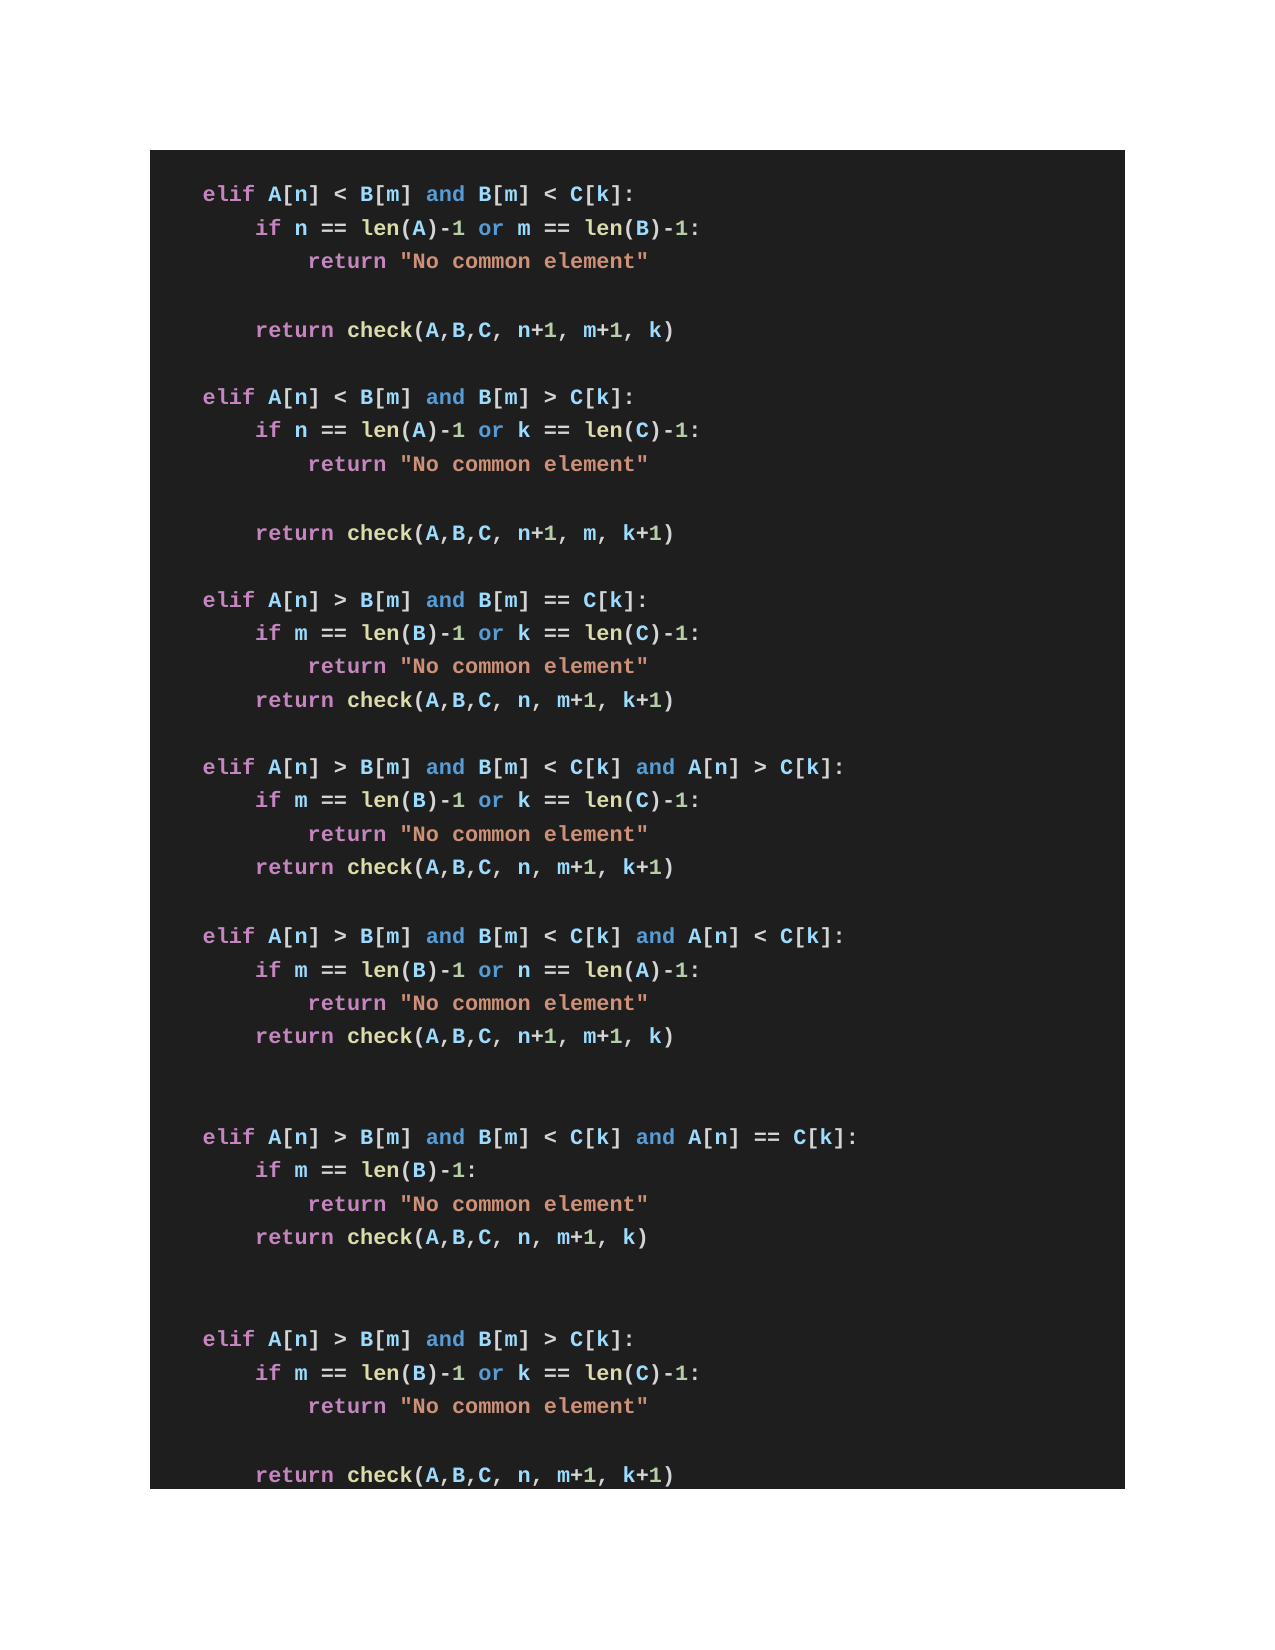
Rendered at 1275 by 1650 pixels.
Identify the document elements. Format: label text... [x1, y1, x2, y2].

text return check(A,B,C, n, m+1, k+1) [150, 1464, 1125, 1489]
text elif A[n] > B[m] and B[m] < C[k] and A[n] < C[k]: [150, 925, 1125, 950]
text if m == len(B)-1 or k == len(C)-1: [150, 1362, 1125, 1387]
text if n == len(A)-1 or k == len(C)-1: [150, 419, 1125, 444]
text return "No common element" [150, 250, 1125, 275]
text if m == len(B)-1 or k == len(C)-1: [150, 622, 1125, 647]
text elif A[n] > B[m] and B[m] < C[k] and A[n] == C[k]: [150, 1126, 1125, 1151]
text return "No common element" [150, 1396, 1125, 1420]
text if n == len(A)-1 or m == len(B)-1: [150, 217, 1125, 242]
text if m == len(B)-1: [150, 1159, 1125, 1184]
text return check(A,B,C, n+1, m, k+1) [150, 522, 1125, 547]
text elif A[n] < B[m] and B[m] < C[k]: [150, 183, 1125, 208]
text return check(A,B,C, n, m+1, k) [150, 1226, 1125, 1251]
text return "No common element" [150, 823, 1125, 848]
text elif A[n] > B[m] and B[m] > C[k]: [150, 1329, 1125, 1353]
text elif A[n] < B[m] and B[m] > C[k]: [150, 386, 1125, 411]
text elif A[n] > B[m] and B[m] == C[k]: [150, 589, 1125, 614]
text return "No common element" [150, 656, 1125, 681]
text return check(A,B,C, n, m+1, k+1) [150, 856, 1125, 881]
text elif A[n] > B[m] and B[m] < C[k] and A[n] > C[k]: [150, 756, 1125, 781]
text return check(A,B,C, n, m+1, k+1) [150, 689, 1125, 714]
text return "No common element" [150, 1193, 1125, 1218]
text return "No common element" [150, 453, 1125, 478]
text return check(A,B,C, n+1, m+1, k) [150, 1026, 1125, 1050]
text return check(A,B,C, n+1, m+1, k) [150, 319, 1125, 344]
text if m == len(B)-1 or k == len(C)-1: [150, 789, 1125, 814]
text if m == len(B)-1 or n == len(A)-1: [150, 959, 1125, 983]
text return "No common element" [150, 992, 1125, 1017]
